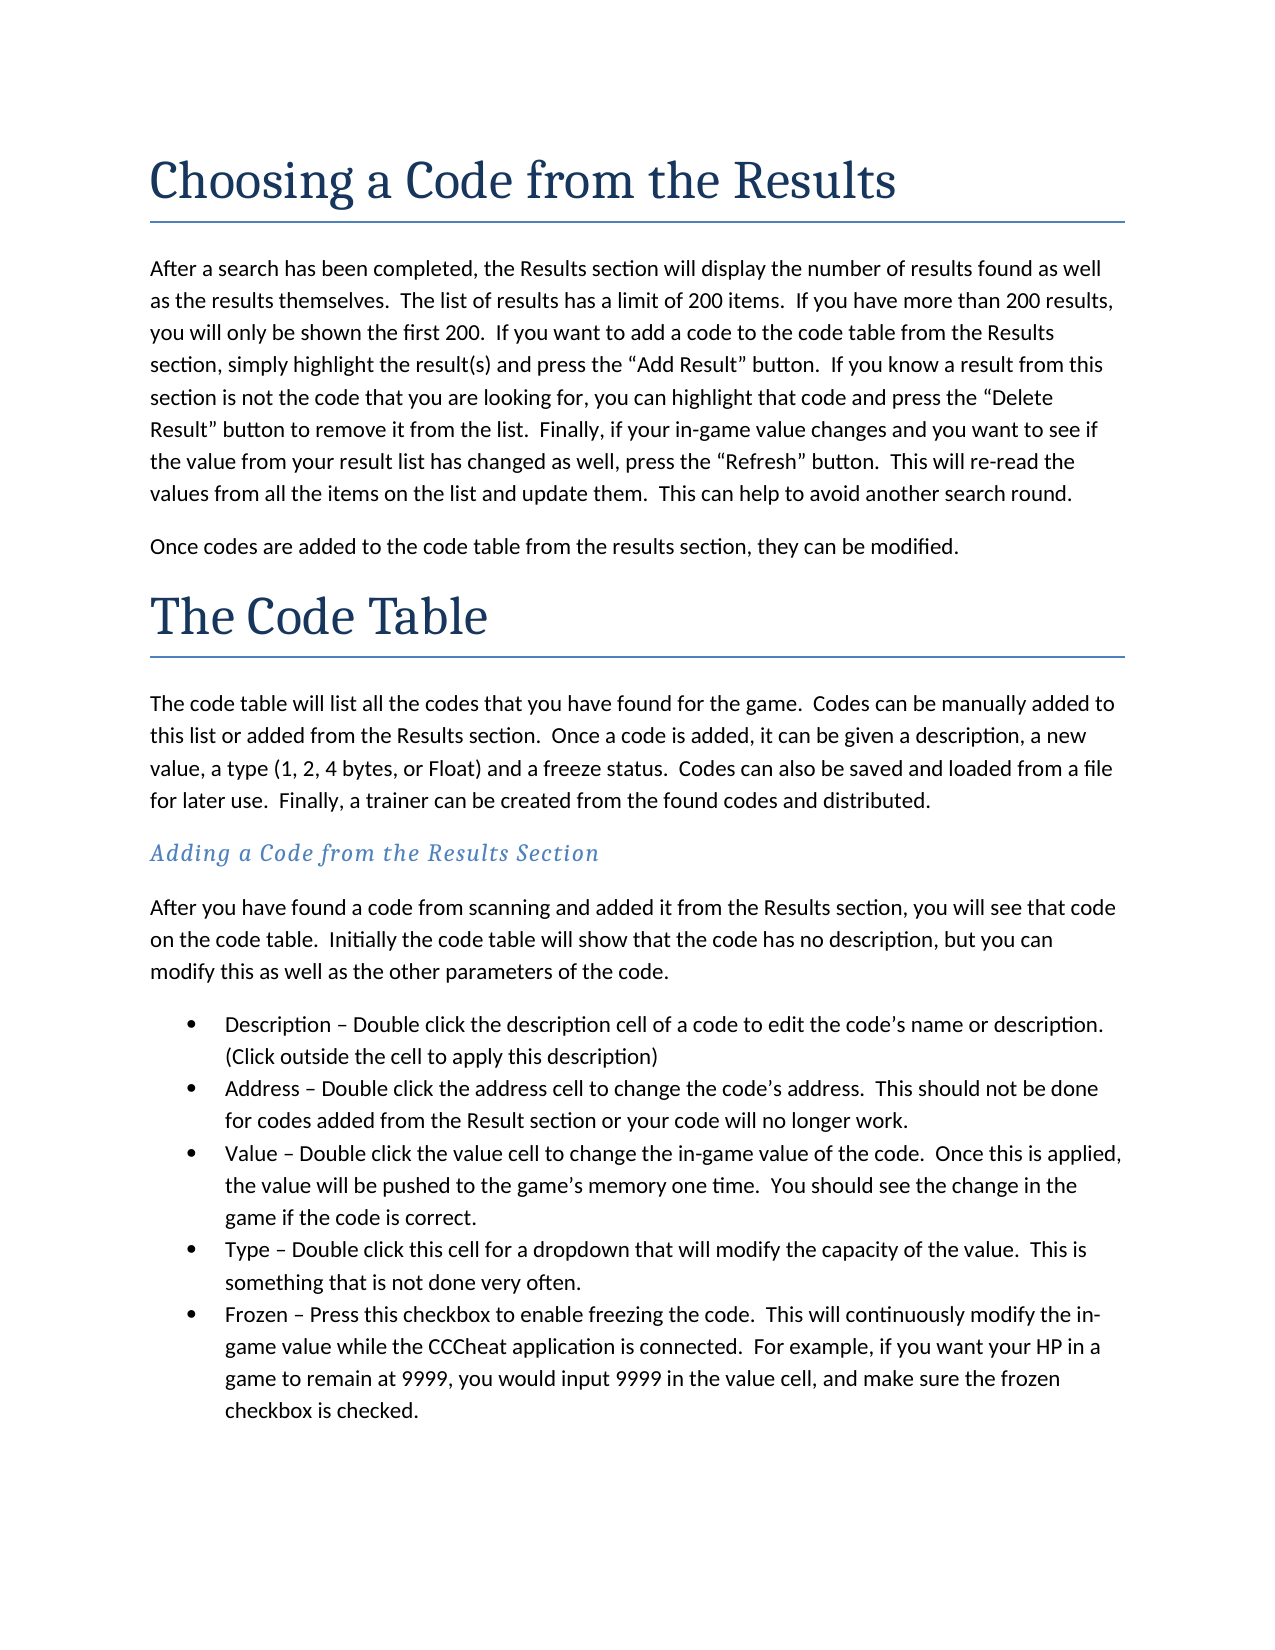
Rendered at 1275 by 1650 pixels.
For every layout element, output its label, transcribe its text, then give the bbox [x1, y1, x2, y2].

list Value – Double click the value cell to change the in-game value of the code. Once this is applied, the value will be pushed to the game’s memory one time. You should see the change in the game if the code is correct. [187, 1139, 1125, 1231]
text Once codes are added to the code table from the results section, they can be modified. [150, 532, 1125, 560]
subtitle Adding a Code from the Results Section [150, 839, 1125, 868]
title The Code Table [150, 585, 1125, 656]
text After you have found a code from scanning and added it from the Results section, you will see that code on the code table. Initially the code table will show that the code has no description, but you can modify this as well as the other parameters of the code. [150, 893, 1125, 985]
text After a search has been completed, the Results section will display the number of results found as well as the results themselves. The list of results has a limit of 200 items. If you have more than 200 results, you will only be shown the first 200. If you want to add a code to the code table from the Results section, simply highlight the result(s) and press the “Add Result” button. If you know a result from this section is not the code that you are looking for, you can highlight that code and press the “Delete Result” button to remove it from the list. Finally, if your in-game value changes and you want to see if the value from your result list has changed as well, press the “Refresh” button. This will re-read the values from all the items on the list and update them. This can help to avoid another search round. [150, 254, 1125, 507]
list Address – Double click the address cell to change the code’s address. This should not be done for codes added from the Result section or your code will no longer work. [187, 1074, 1125, 1135]
list Description – Double click the description cell of a code to edit the code’s name or description. (Click outside the cell to apply this description) [187, 1010, 1125, 1070]
list Frozen – Press this checkbox to enable freezing the code. This will continuously modify the in-game value while the CCCheat application is connected. For example, if you want your HP in a game to remain at 9999, you would input 9999 in the value cell, and make sure the frozen checkbox is checked. [187, 1300, 1125, 1424]
text The code table will list all the codes that you have found for the game. Codes can be manually added to this list or added from the Results section. Once a code is added, it can be given a description, a new value, a type (1, 2, 4 bytes, or Float) and a freeze status. Codes can also be saved and loaded from a file for later use. Finally, a trainer can be created from the found codes and distributed. [150, 689, 1125, 814]
list Type – Double click this cell for a dropdown that will modify the capacity of the value. This is something that is not done very often. [187, 1235, 1125, 1296]
title Choosing a Code from the Results [150, 150, 1125, 221]
